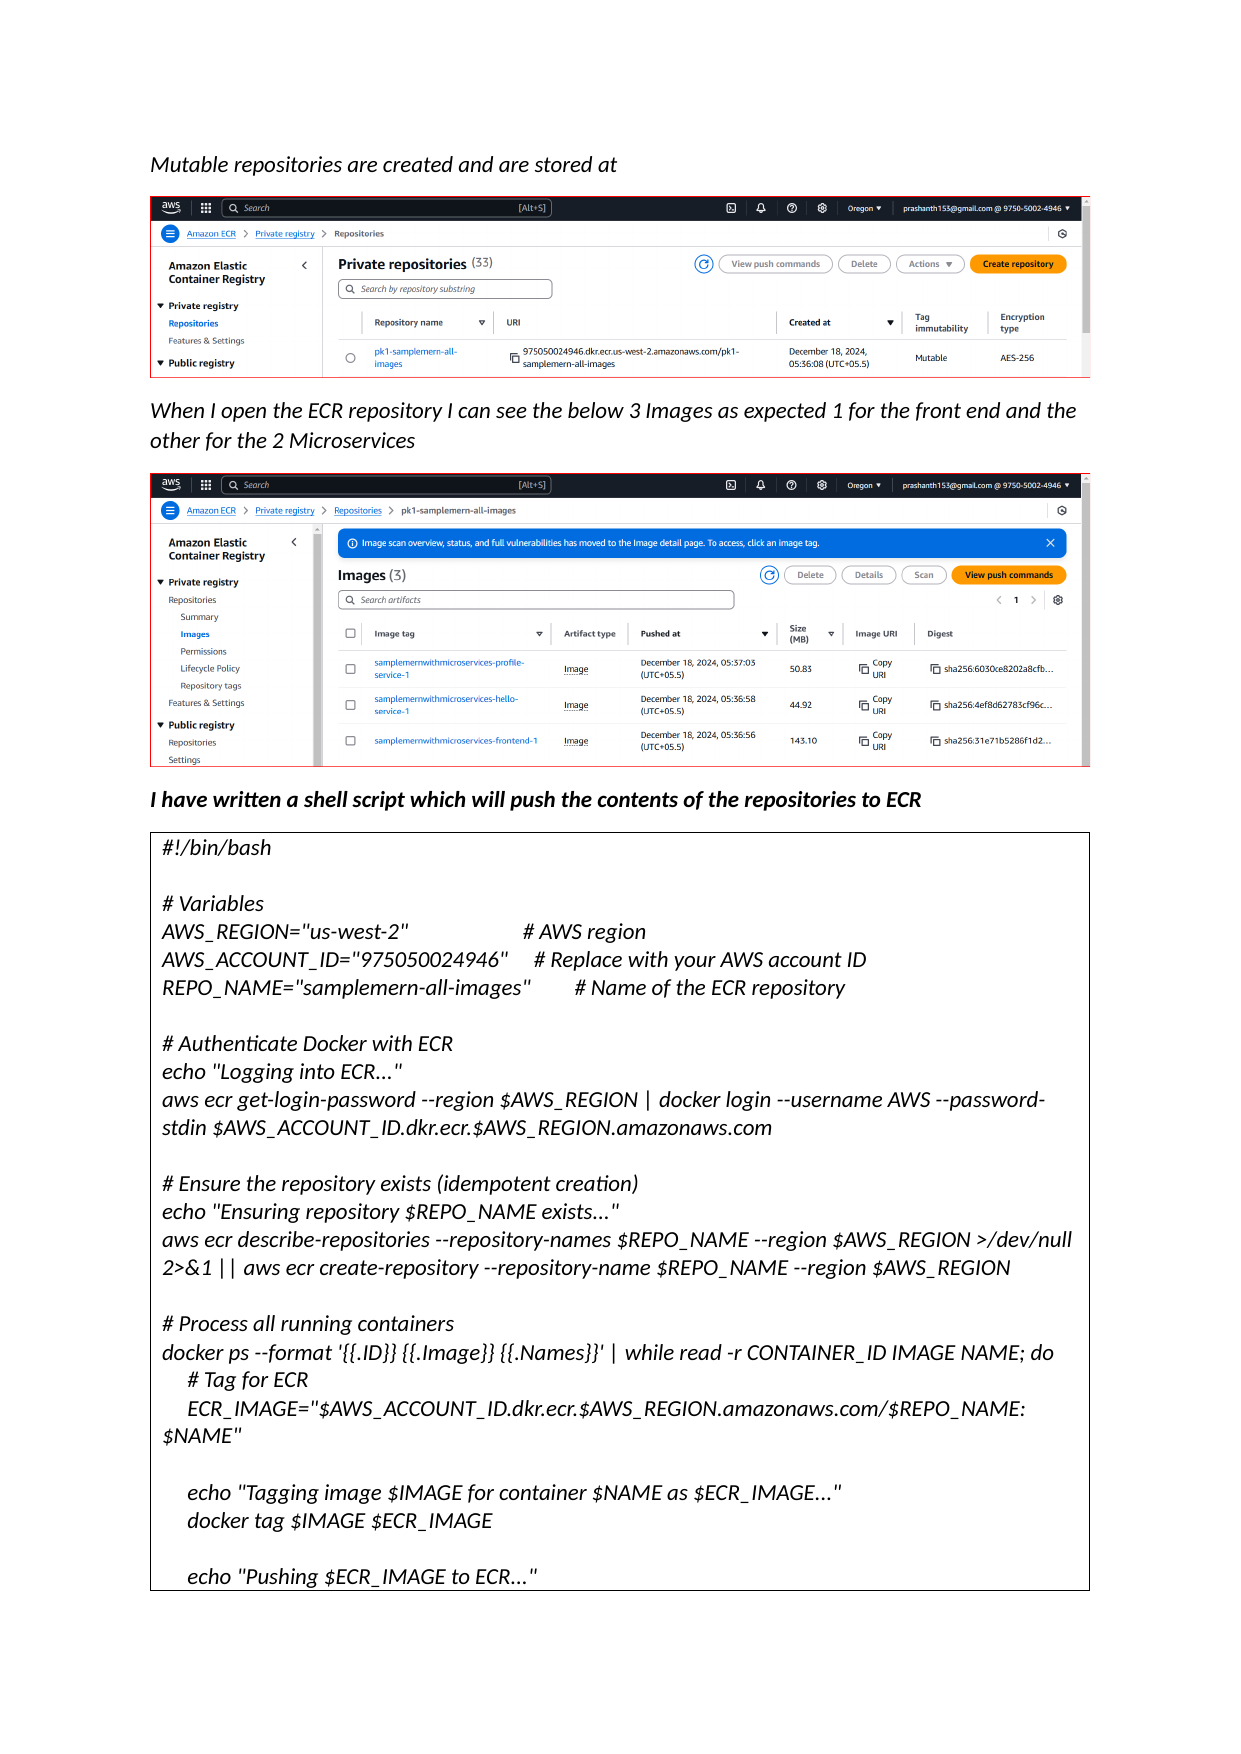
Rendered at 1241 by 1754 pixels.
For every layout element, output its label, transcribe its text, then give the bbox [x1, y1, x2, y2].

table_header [151, 833, 1089, 1590]
text Mutable repositories are created and are stored at [150, 150, 1090, 178]
picture [150, 473, 1091, 767]
text When I open the ECR repository I can see the below 3 Images as expected 1 for the front end and the other for the 2 Microservices [150, 396, 1090, 454]
picture [150, 196, 1091, 378]
text I have written a shell script which will push the contents of the repositories to ECR [150, 785, 1090, 813]
